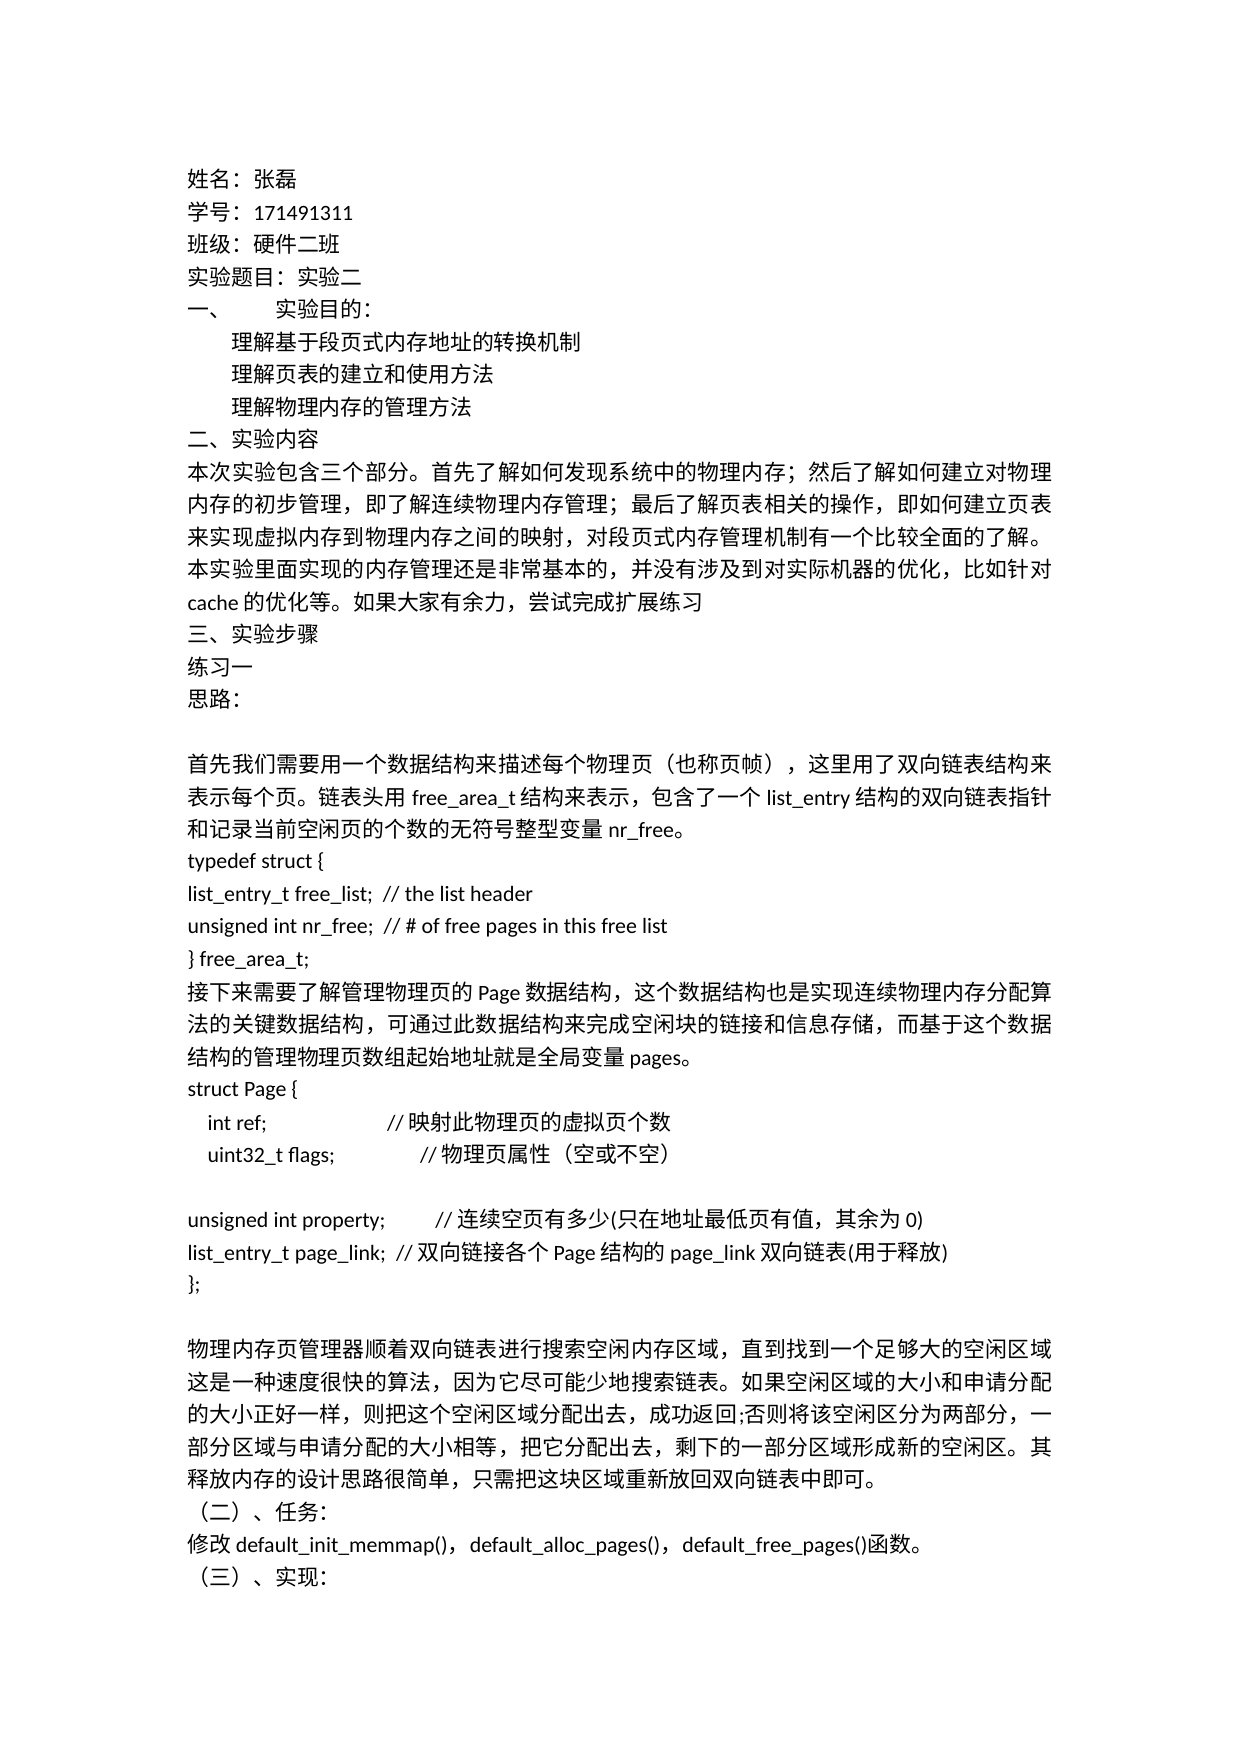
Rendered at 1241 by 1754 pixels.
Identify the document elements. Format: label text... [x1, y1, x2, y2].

text 修改default_init_memmap()，default_alloc_pages()，default_free_pages()函数。 [187, 1527, 1053, 1559]
text 练习一 [187, 649, 1053, 682]
text }; [187, 1267, 1053, 1299]
list 理解基于段页式内存地址的转换机制 [231, 324, 1053, 357]
text （二）、任务： [187, 1494, 1053, 1527]
text 三、实验步骤 [187, 617, 1053, 649]
text 理解页表的建立和使用方法 [187, 357, 1053, 389]
text 姓名：张磊 [187, 162, 1053, 194]
text 本次实验包含三个部分。首先了解如何发现系统中的物理内存；然后了解如何建立对物理内存的初步管理，即了解连续物理内存管理；最后了解页表相关的操作，即如何建立页表来实现虚拟内存到物理内存之间的映射，对段页式内存管理机制有一个比较全面的了解。本实验里面实现的内存管理还是非常基本的，并没有涉及到对实际机器的优化，比如针对 cache 的优化等。如果大家有余力，尝试完成扩展练习 [187, 454, 1053, 617]
text typedef struct { [187, 844, 1053, 877]
text 二、实验内容 [187, 422, 1053, 454]
text 理解物理内存的管理方法 [187, 389, 1053, 422]
text uint32_t flags; // 物理页属性（空或不空） [187, 1137, 1053, 1169]
text list_entry_t free_list; // the list header [187, 877, 1053, 909]
text 接下来需要了解管理物理页的Page数据结构，这个数据结构也是实现连续物理内存分配算法的关键数据结构，可通过此数据结构来完成空闲块的链接和信息存储，而基于这个数据结构的管理物理页数组起始地址就是全局变量pages。 [187, 974, 1053, 1072]
text list_entry_t page_link; // 双向链接各个Page结构的page_link双向链表(用于释放) [187, 1234, 1053, 1267]
list 实验目的： [187, 292, 1053, 324]
text } free_area_t; [187, 942, 1053, 974]
text unsigned int nr_free; // # of free pages in this free list [187, 909, 1053, 942]
text int ref; // 映射此物理页的虚拟页个数 [187, 1104, 1053, 1137]
text 物理内存页管理器顺着双向链表进行搜索空闲内存区域，直到找到一个足够大的空闲区域，这是一种速度很快的算法，因为它尽可能少地搜索链表。如果空闲区域的大小和申请分配的大小正好一样，则把这个空闲区域分配出去，成功返回;否则将该空闲区分为两部分，一部分区域与申请分配的大小相等，把它分配出去，剩下的一部分区域形成新的空闲区。其释放内存的设计思路很简单，只需把这块区域重新放回双向链表中即可。 [187, 1332, 1053, 1494]
text 学号：171491311 [187, 194, 1053, 227]
text 首先我们需要用一个数据结构来描述每个物理页（也称页帧），这里用了双向链表结构来表示每个页。链表头用 free_area_t结构来表示，包含了一个 list_entry 结构的双向链表指针和记录当前空闲页的个数的无符号整型变量 nr_free。 [187, 747, 1053, 844]
text （三）、实现： [187, 1559, 1053, 1592]
text 实验题目：实验二 [187, 259, 1053, 292]
text unsigned int property; // 连续空页有多少(只在地址最低页有值，其余为0) [187, 1202, 1053, 1234]
text struct Page { [187, 1072, 1053, 1104]
text 班级：硬件二班 [187, 227, 1053, 259]
text 思路： [187, 682, 1053, 714]
